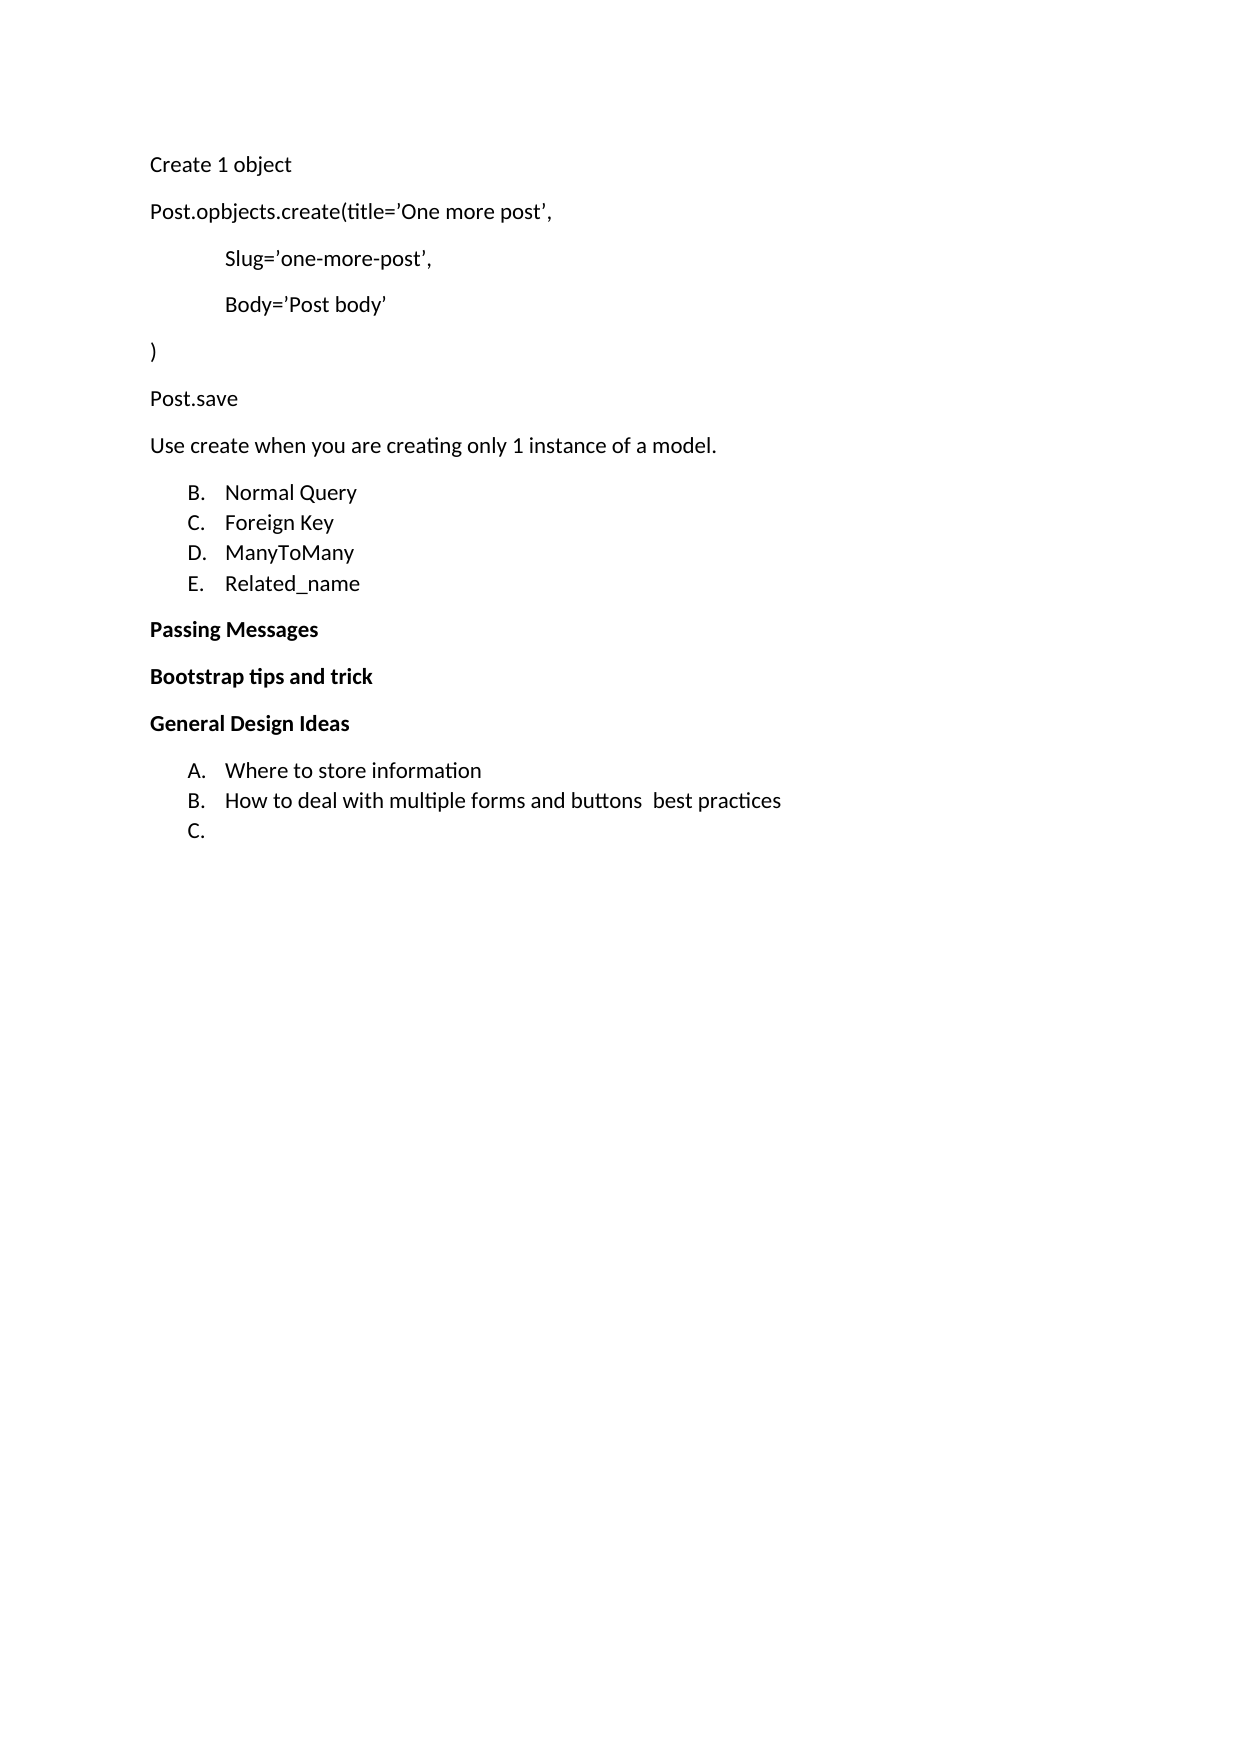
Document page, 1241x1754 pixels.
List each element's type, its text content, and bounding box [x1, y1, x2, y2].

list Where to store information [187, 756, 1090, 784]
text Post.opbjects.create(title=’One more post’, [150, 197, 1090, 225]
text Slug=’one-more-post’, [150, 244, 1090, 272]
list Related_name [187, 569, 1090, 597]
list Normal Query [187, 478, 1090, 506]
text Use create when you are creating only 1 instance of a model. [150, 431, 1090, 459]
text Body=’Post body’ [150, 291, 1090, 319]
list Foreign Key [187, 508, 1090, 536]
list How to deal with multiple forms and buttons best practices [187, 786, 1090, 814]
text General Design Ideas [150, 709, 1090, 737]
text Passing Messages [150, 616, 1090, 644]
text Post.save [150, 384, 1090, 412]
text ) [150, 337, 1090, 366]
list ManyToMany [187, 538, 1090, 567]
text Create 1 object [150, 150, 1090, 178]
text Bootstrap tips and trick [150, 662, 1090, 691]
